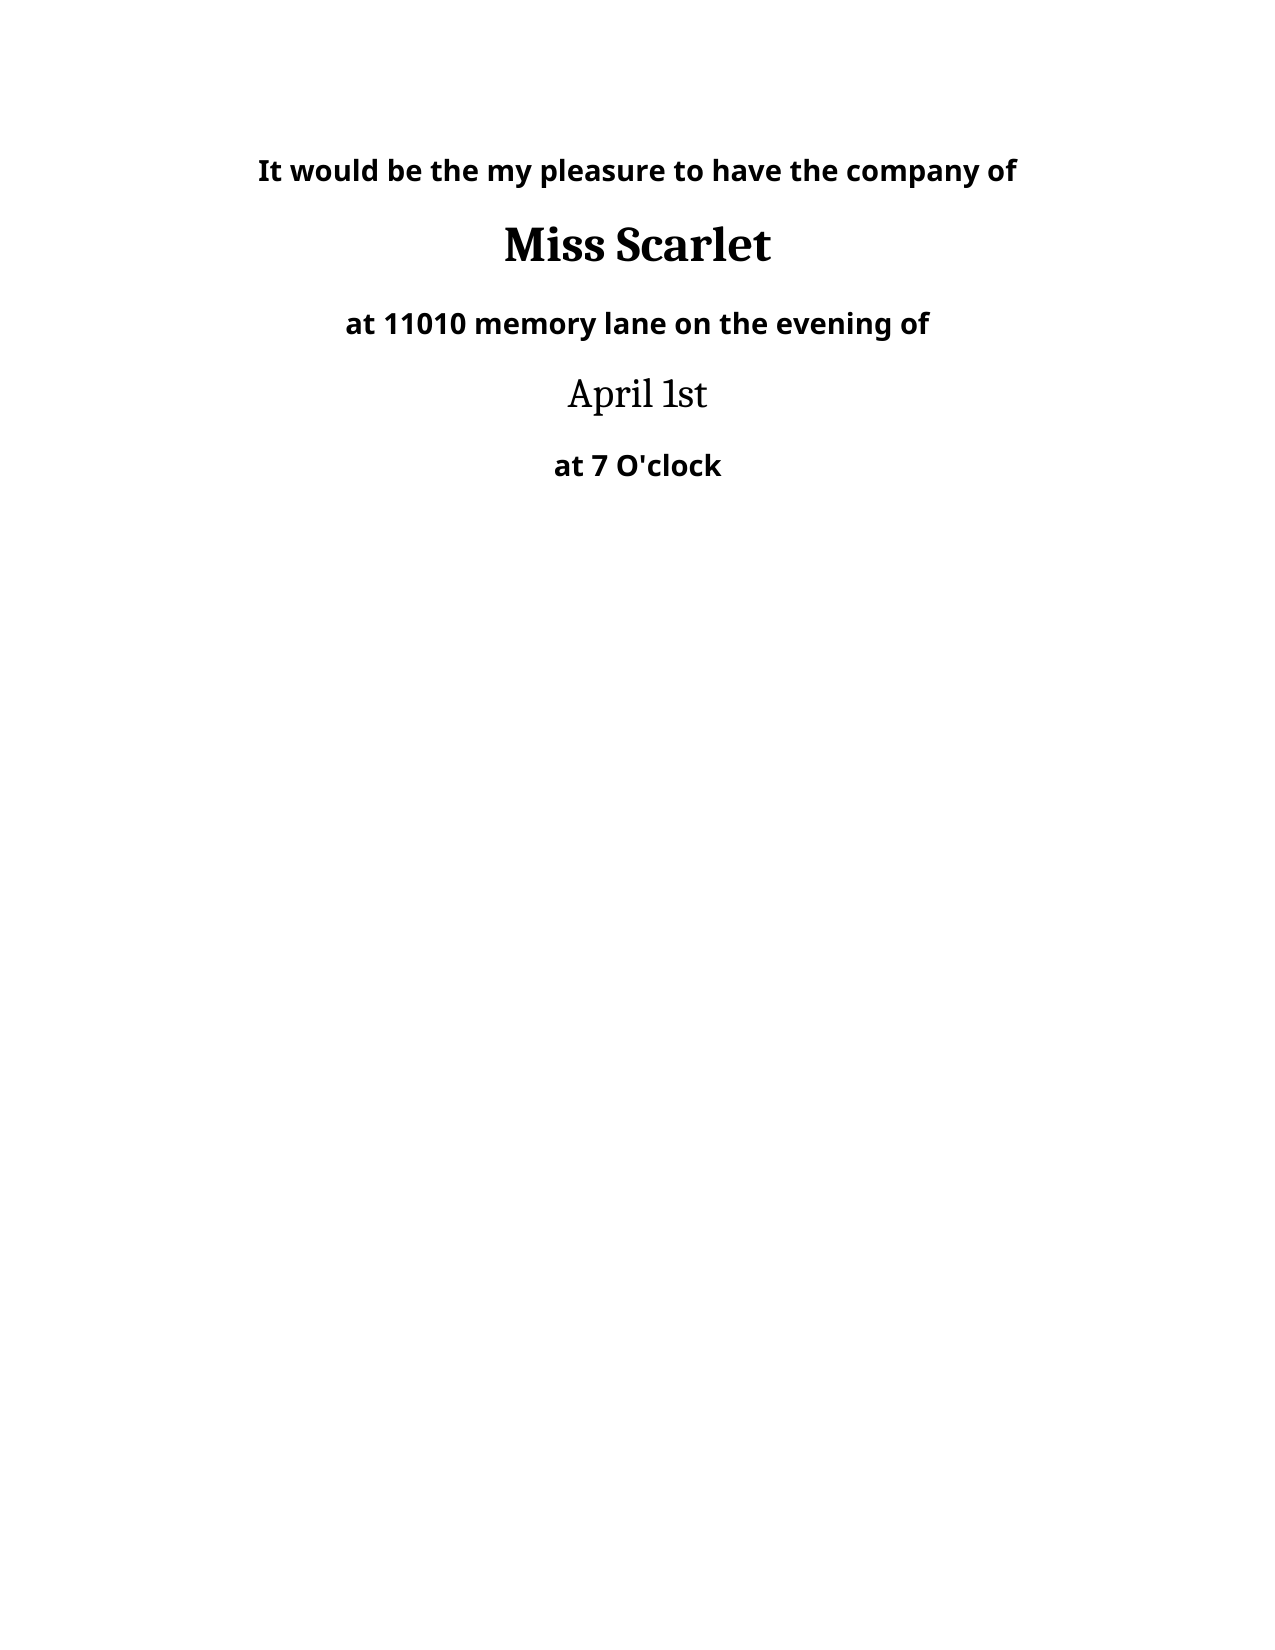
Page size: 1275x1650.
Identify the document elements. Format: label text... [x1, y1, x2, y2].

text April 1st [187, 370, 1087, 418]
text Miss Scarlet [187, 216, 1087, 274]
text at 7 O'clock [187, 446, 1087, 485]
text at 11010 memory lane on the evening of [187, 303, 1087, 343]
text It would be the my pleasure to have the company of [187, 150, 1087, 190]
